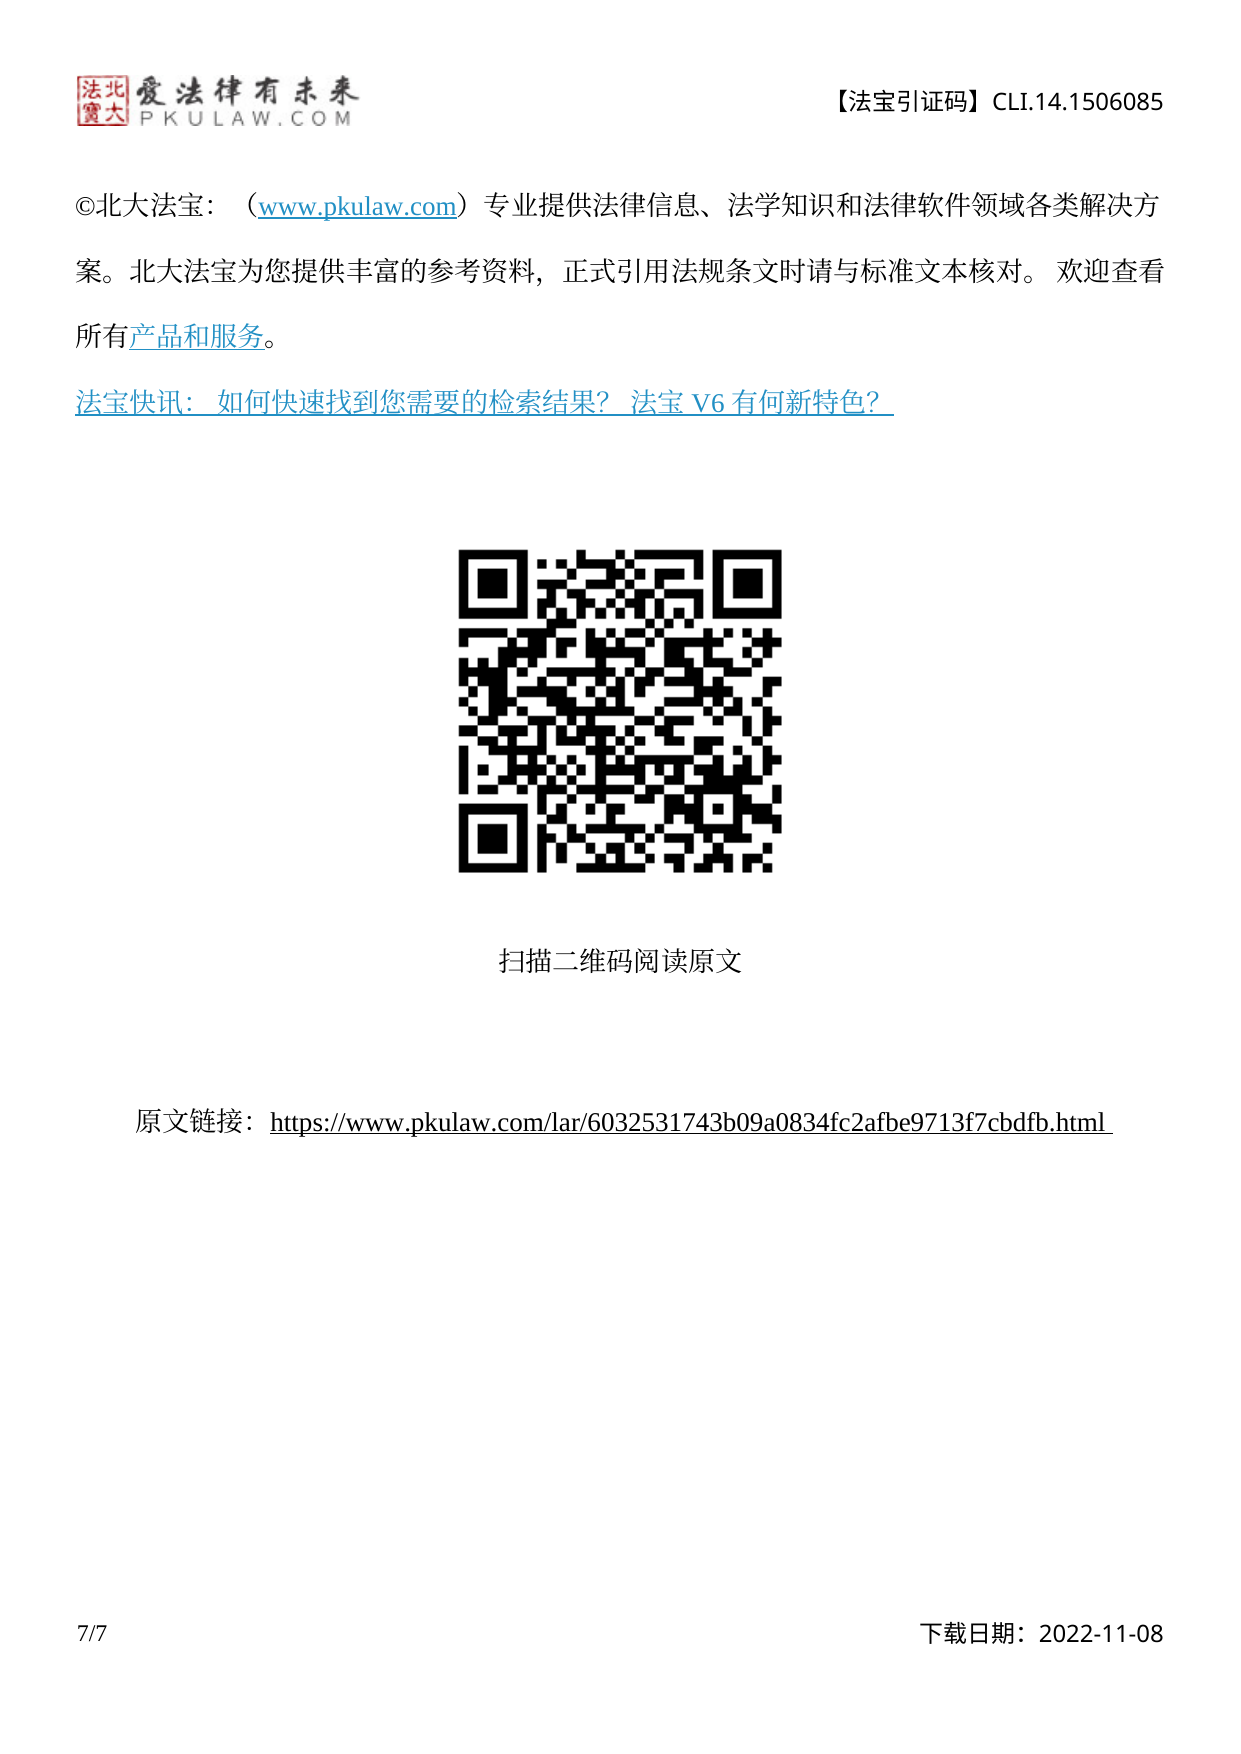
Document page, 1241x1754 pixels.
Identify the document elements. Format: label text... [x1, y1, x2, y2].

picture [420, 511, 821, 912]
text 扫描二维码阅读原文 [169, 912, 1071, 978]
text 原文链接：https://www.pkulaw.com/lar/6032531743b09a0834fc2afbe9713f7cbdfb.html [75, 1071, 1165, 1137]
picture [76, 75, 361, 126]
text ©北大法宝：（www.pkulaw.com）专业提供法律信息、法学知识和法律软件领域各类解决方案。北大法宝为您提供丰富的参考资料，正式引用法规条文时请与标准文本核对。 欢迎查看所有产品和服务。 法宝快讯： 如何快速找到您需要的检索结果？ 法宝 V6 有何新特色？ [75, 156, 1165, 418]
